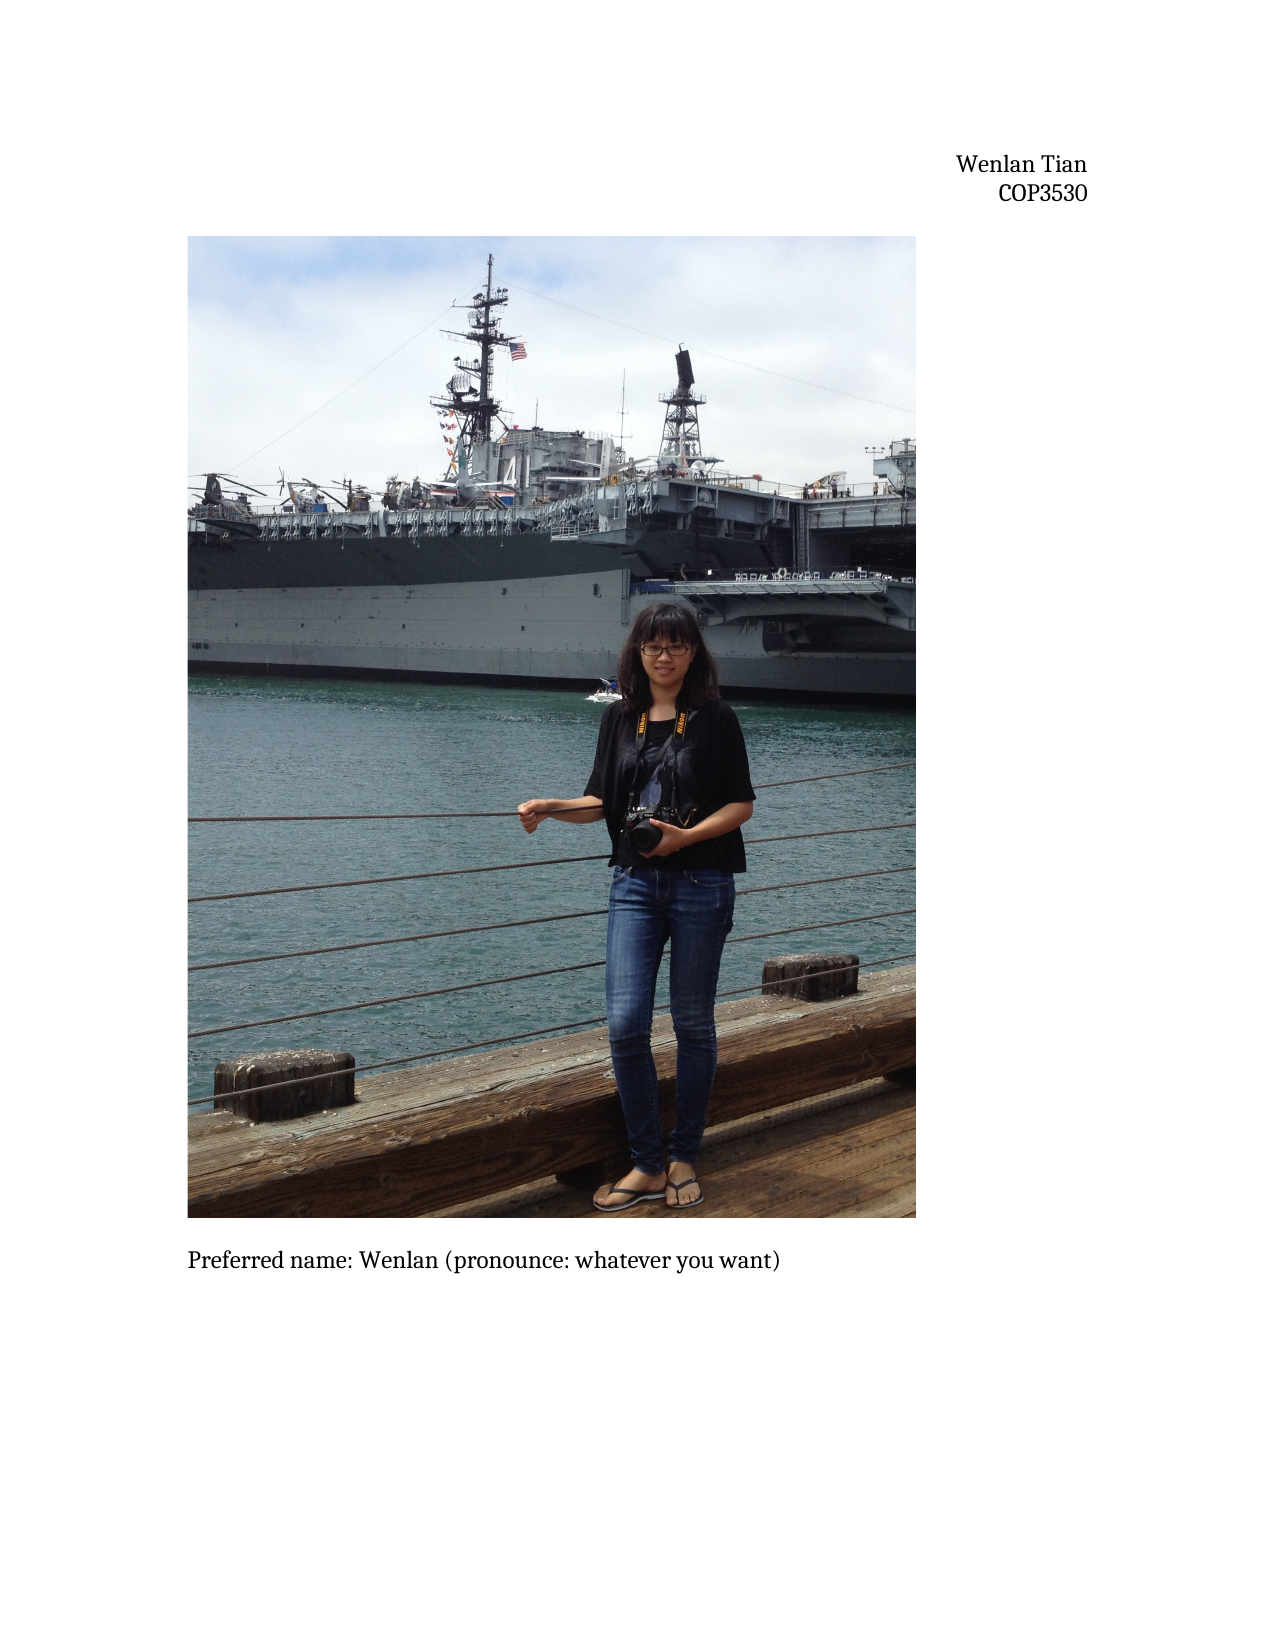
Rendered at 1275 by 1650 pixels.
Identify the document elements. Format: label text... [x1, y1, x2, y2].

text Preferred name: Wenlan (pronounce: whatever you want) [187, 1246, 1087, 1275]
picture [187, 236, 916, 1218]
text Wenlan Tian [187, 150, 1087, 179]
text COP3530 [187, 179, 1087, 207]
